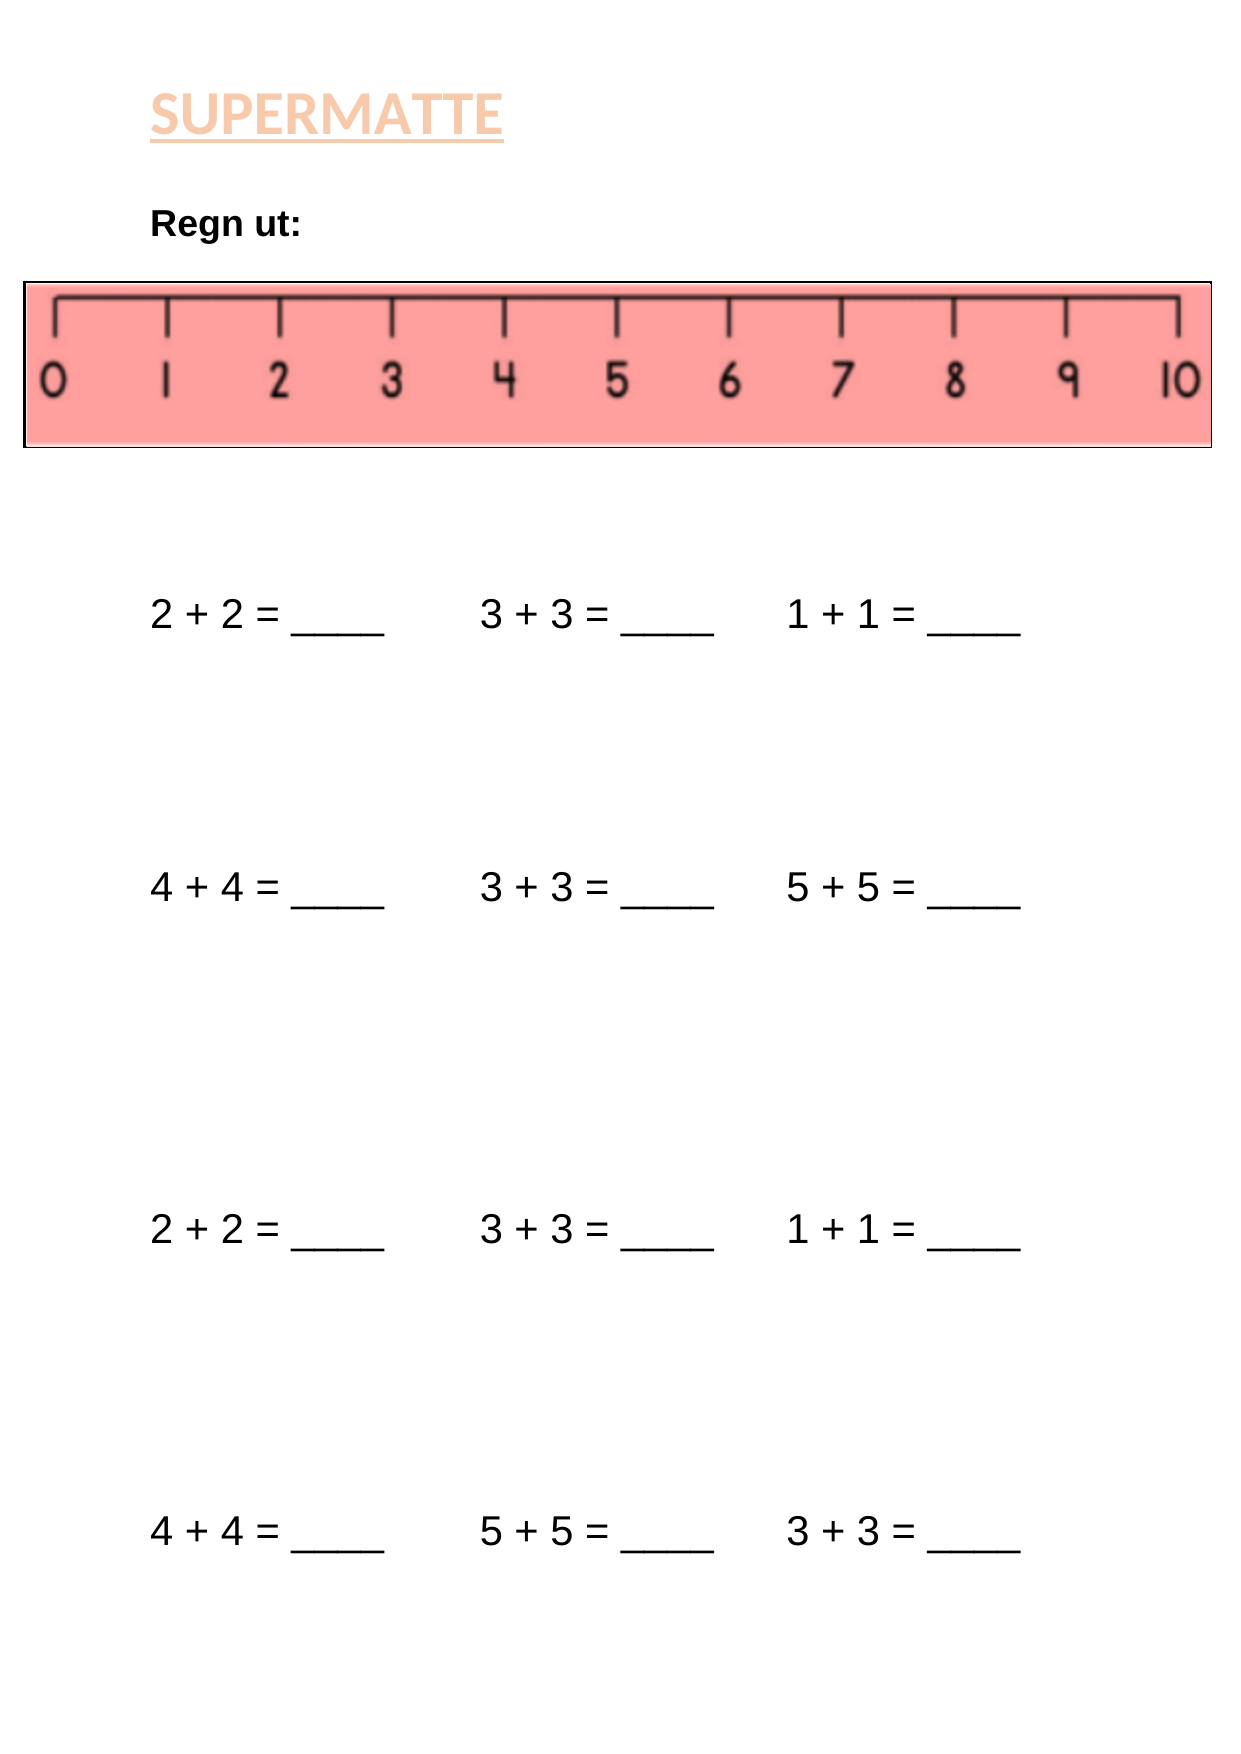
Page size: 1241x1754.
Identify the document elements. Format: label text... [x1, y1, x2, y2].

text Regn ut: [150, 201, 1090, 244]
text 2 + 2 = ____ 3 + 3 = ____ 1 + 1 = ____ [150, 1204, 1090, 1252]
text 2 + 2 = ____ 3 + 3 = ____ 1 + 1 = ____ [150, 537, 1090, 637]
text 4 + 4 = ____ 5 + 5 = ____ 3 + 3 = ____ [150, 1506, 1090, 1554]
picture [26, 284, 1211, 447]
text 4 + 4 = ____ 3 + 3 = ____ 5 + 5 = ____ [150, 862, 1090, 910]
